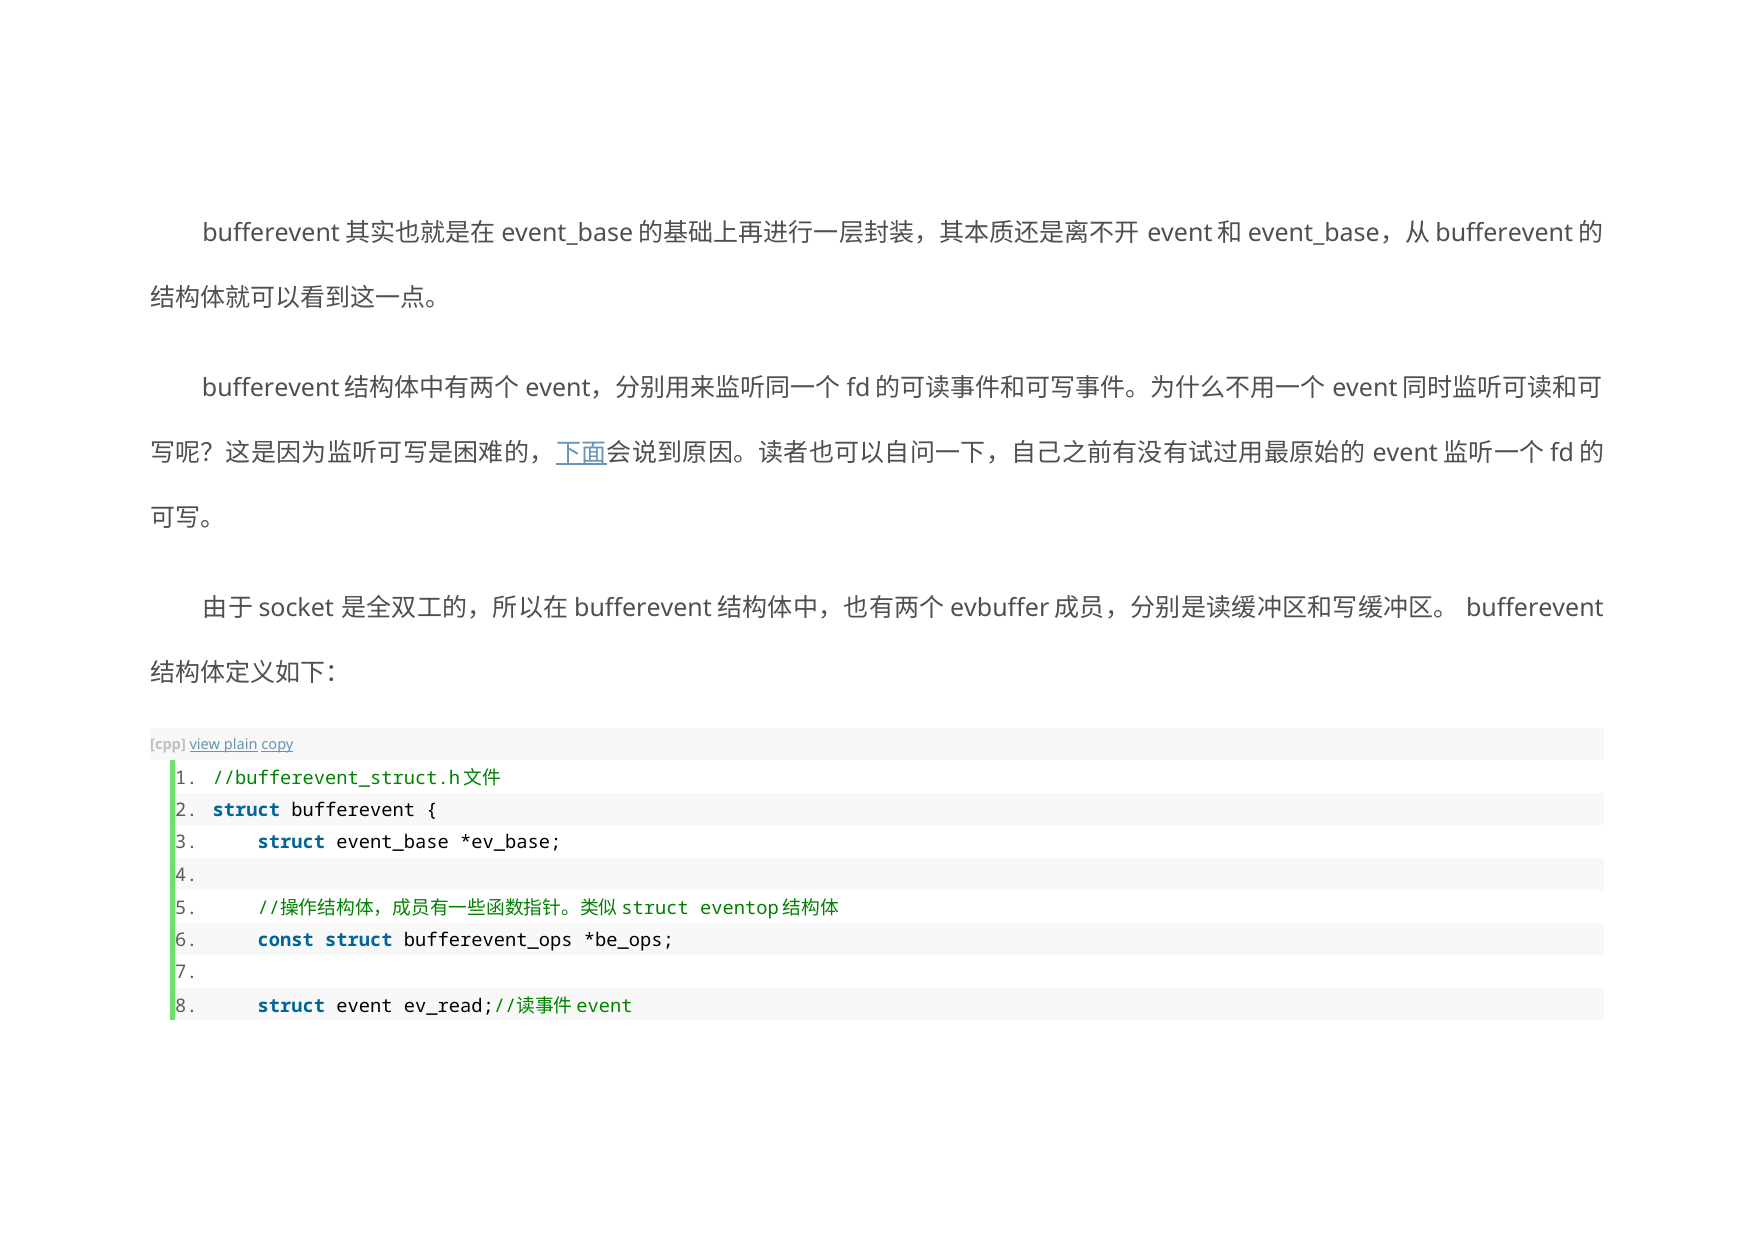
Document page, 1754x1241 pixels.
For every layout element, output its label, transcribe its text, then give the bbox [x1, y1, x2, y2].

text bufferevent其实也就是在event_base的基础上再进行一层封装，其本质还是离不开event和event_base，从bufferevent的结构体就可以看到这一点。 [150, 198, 1604, 328]
list struct event ev_read;//读事件event [175, 988, 1604, 1020]
list //bufferevent_struct.h文件 [175, 760, 1604, 793]
text 由于socket 是全双工的，所以在bufferevent结构体中，也有两个evbuffer成员，分别是读缓冲区和写缓冲区。 bufferevent结构体定义如下： [150, 573, 1604, 703]
list struct bufferevent { [175, 793, 1604, 825]
list //操作结构体，成员有一些函数指针。类似struct eventop结构体 [175, 890, 1604, 923]
text [cpp] view plain copy [150, 728, 1604, 760]
list const struct bufferevent_ops *be_ops; [175, 923, 1604, 955]
list struct event_base *ev_base; [175, 825, 1604, 858]
text bufferevent结构体中有两个event，分别用来监听同一个fd的可读事件和可写事件。为什么不用一个event同时监听可读和可写呢？这是因为监听可写是困难的，下面会说到原因。读者也可以自问一下，自己之前有没有试过用最原始的event监听一个fd的可写。 [150, 353, 1604, 548]
